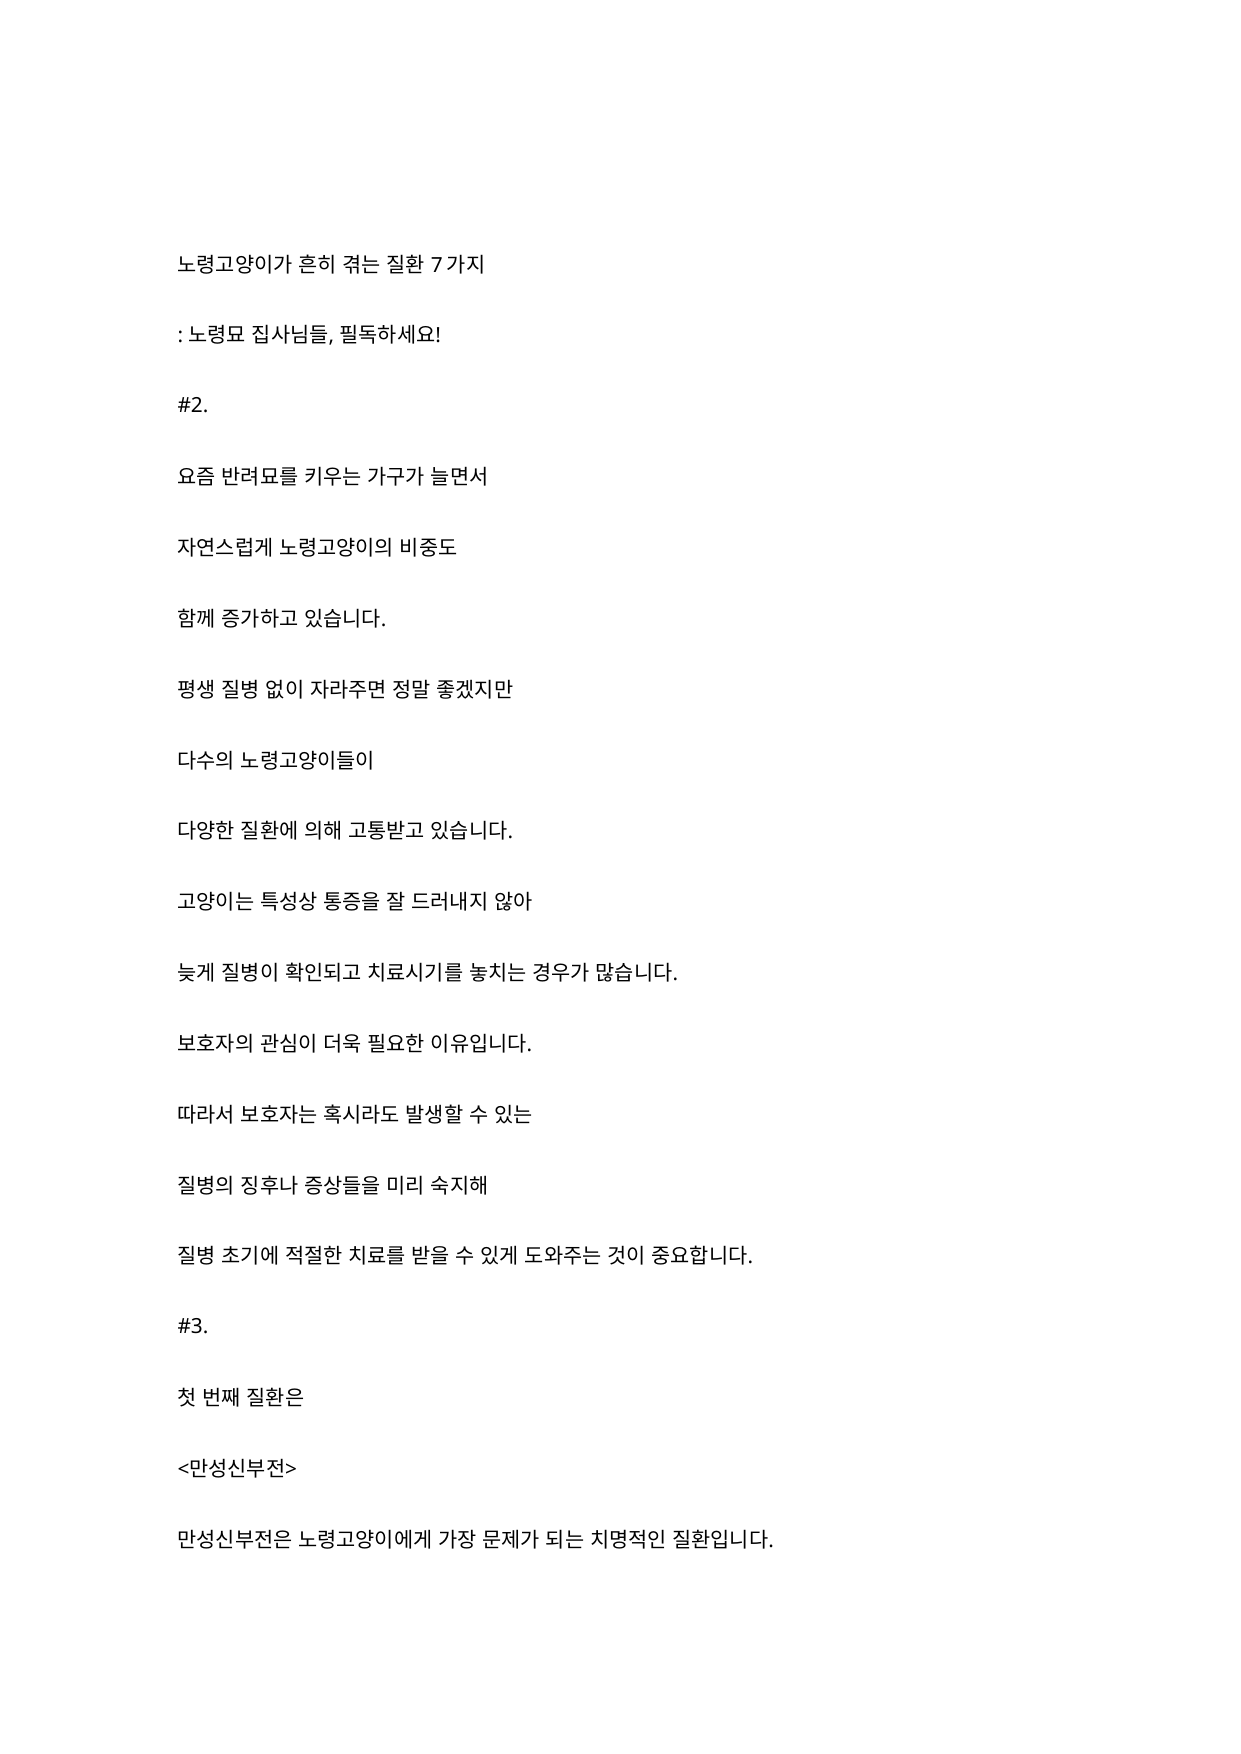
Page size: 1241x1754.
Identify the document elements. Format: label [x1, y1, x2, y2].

text [177, 210, 1063, 1556]
